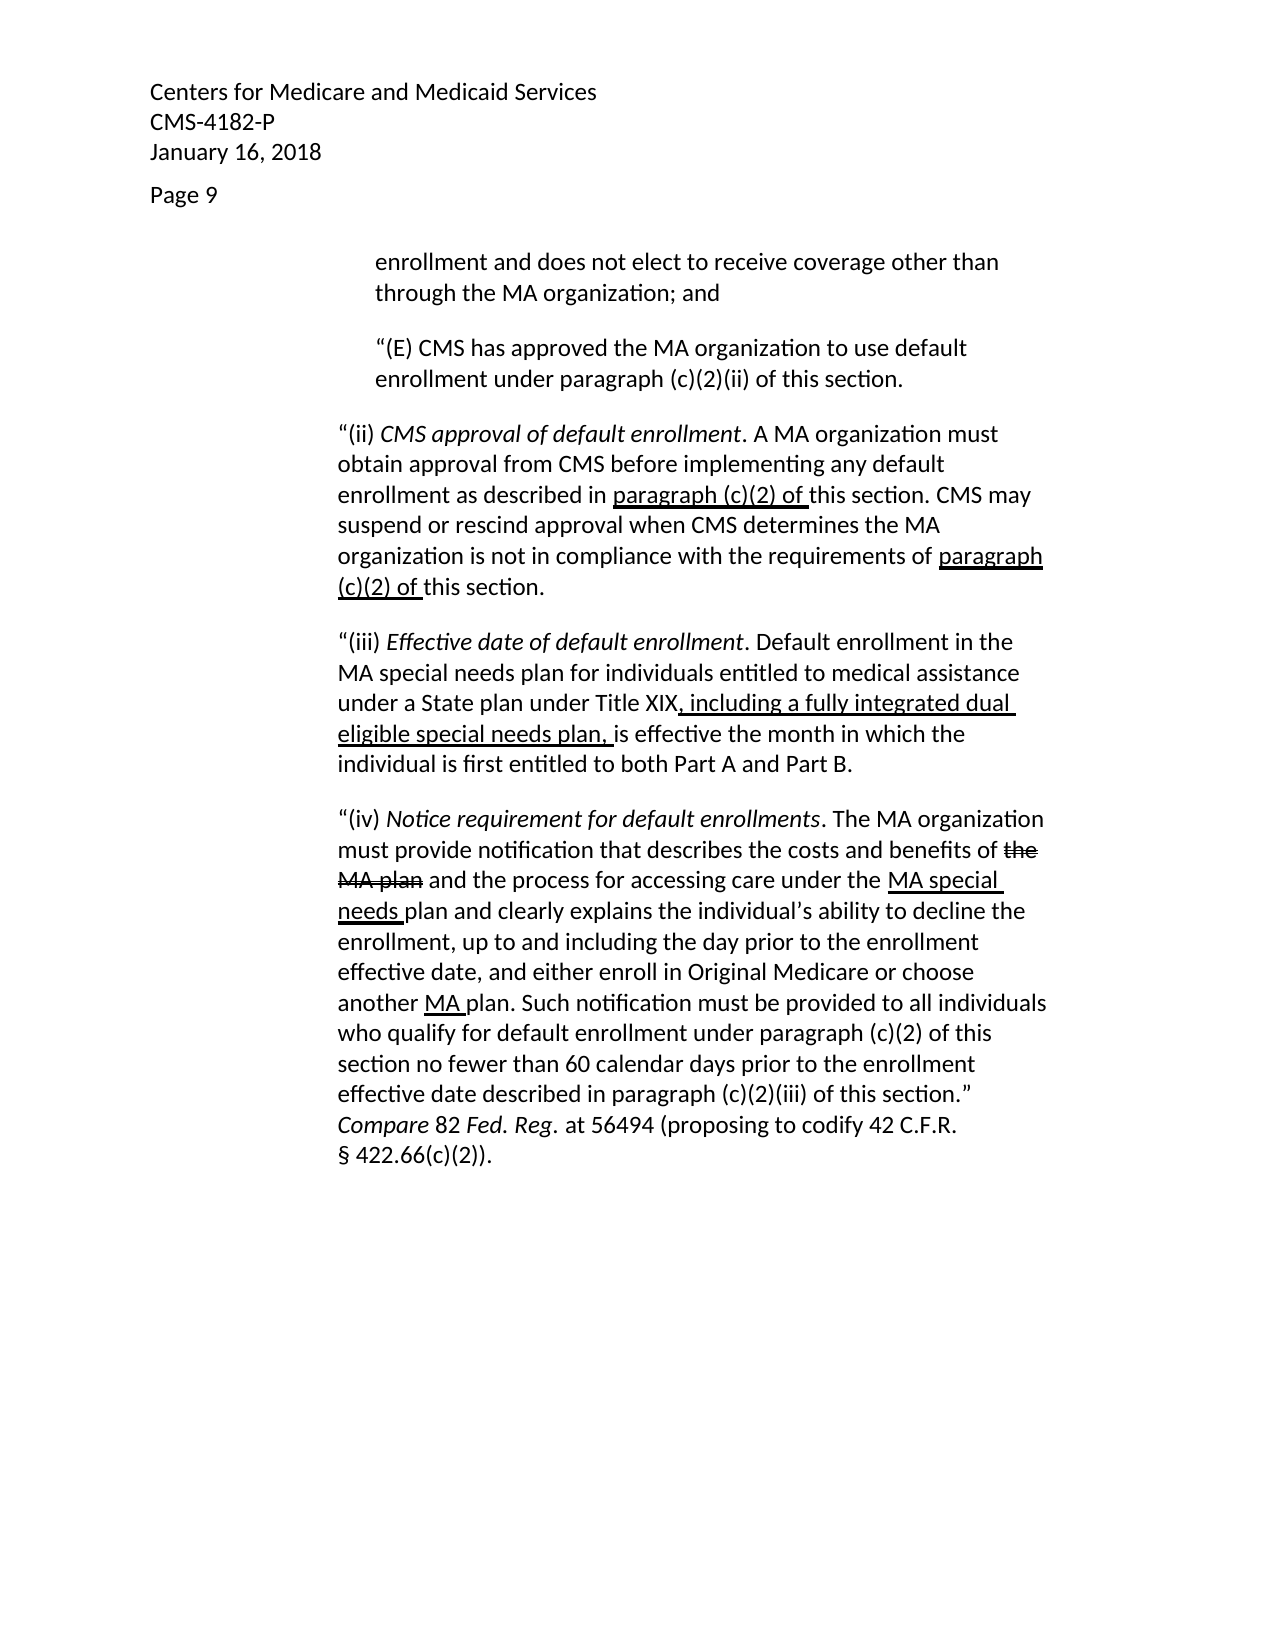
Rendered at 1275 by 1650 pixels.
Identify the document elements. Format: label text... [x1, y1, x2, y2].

text enrollment and does not elect to receive coverage other than through the MA organization; and [375, 246, 1002, 307]
text “(iv) Notice requirement for default enrollments. The MA organization must provide notification that describes the costs and benefits of the MA plan and the process for accessing care under the MA special needs plan and clearly explains the individual’s ability to decline the enrollment, up to and including the day prior to the enrollment effective date, and either enroll in Original Medicare or choose another MA plan. Such notification must be provided to all individuals who qualify for default enrollment under paragraph (c)(2) of this section no fewer than 60 calendar days prior to the enrollment effective date described in paragraph (c)(2)(iii) of this section.” Compare 82 Fed. Reg. at 56494 (proposing to codify 42 C.F.R. [337, 804, 1055, 1139]
text “(ii) CMS approval of default enrollment. A MA organization must obtain approval from CMS before implementing any default enrollment as described in paragraph (c)(2) of this section. CMS may suspend or rescind approval when CMS determines the MA organization is not in compliance with the requirements of paragraph (c)(2) of this section. [337, 418, 1048, 601]
text “(E) CMS has approved the MA organization to use default enrollment under paragraph (c)(2)(ii) of this section. [375, 332, 1002, 393]
text § 422.66(c)(2)). [337, 1139, 1096, 1170]
text “(iii) Effective date of default enrollment. Default enrollment in the MA special needs plan for individuals entitled to medical assistance under a State plan under Title XIX, including a fully integrated dual eligible special needs plan, is effective the month in which the individual is first entitled to both Part A and Part B. [337, 626, 1048, 779]
